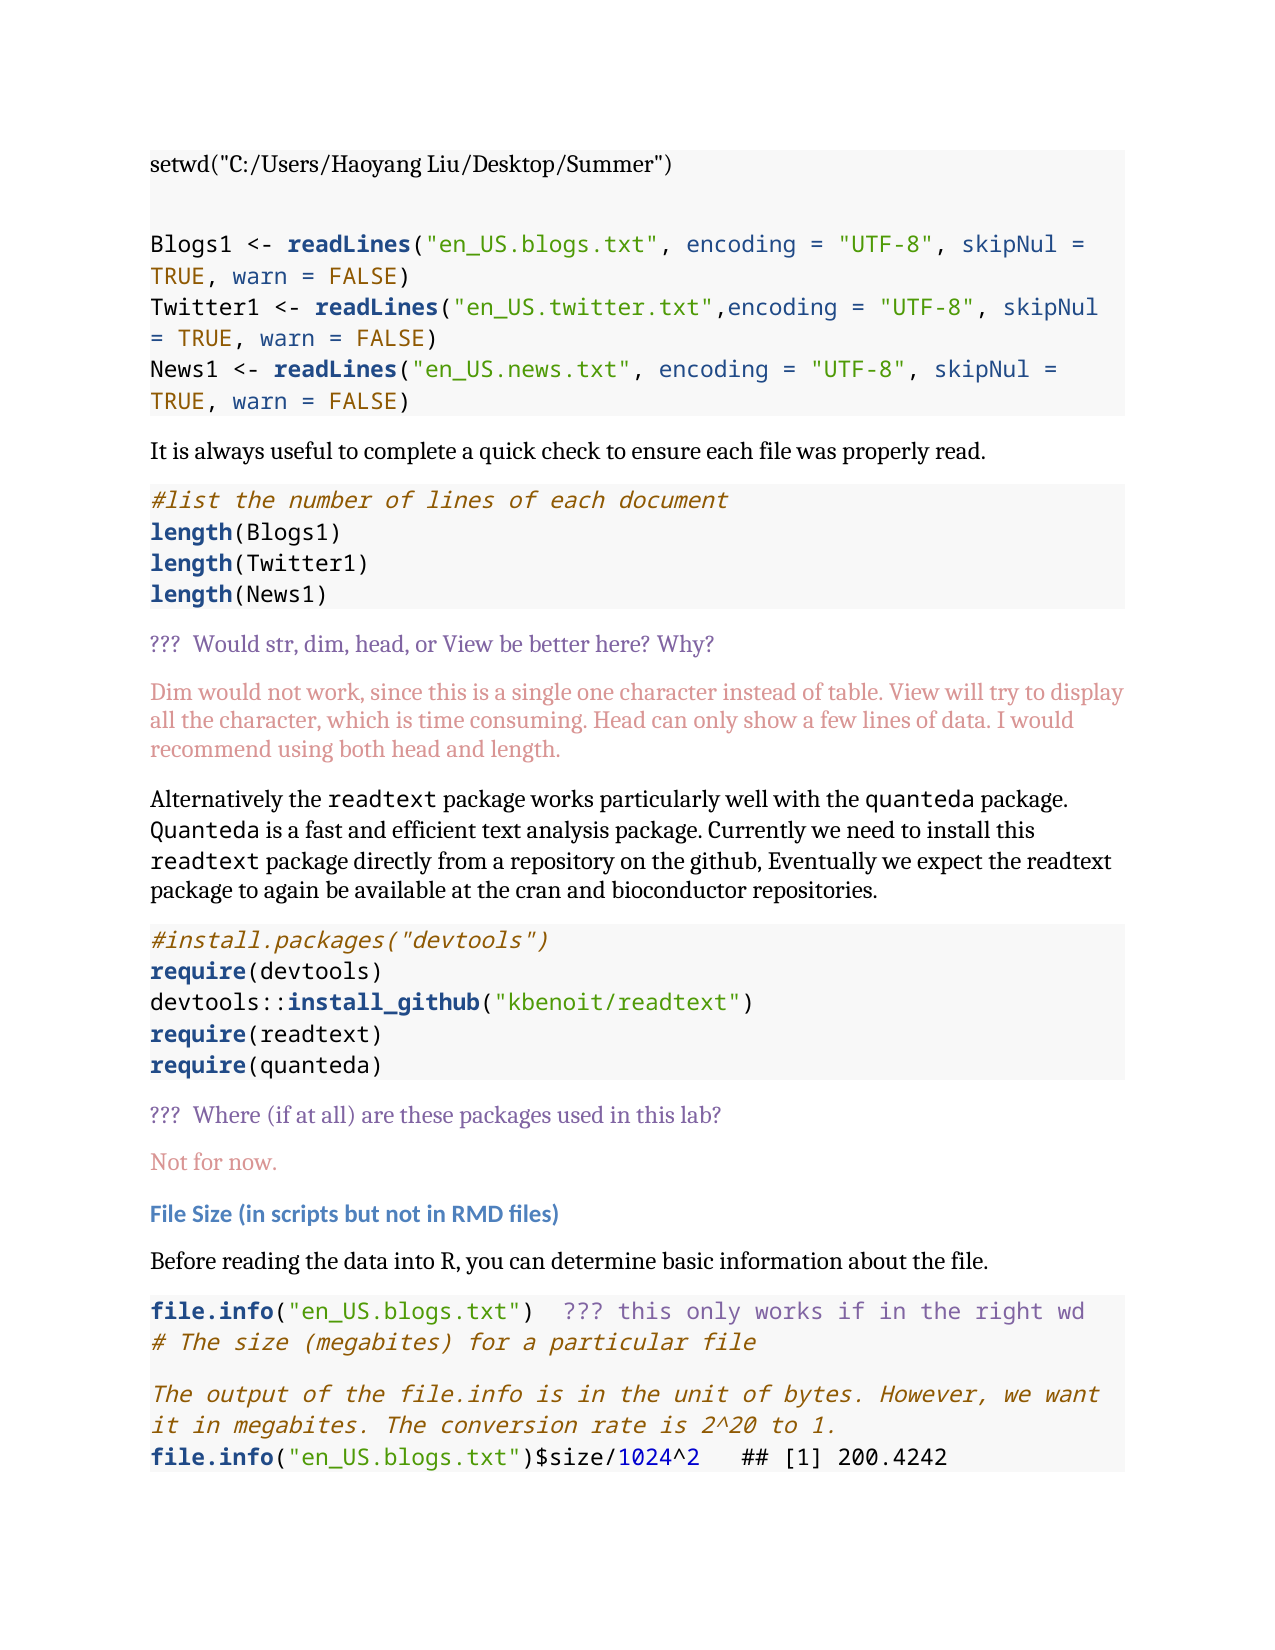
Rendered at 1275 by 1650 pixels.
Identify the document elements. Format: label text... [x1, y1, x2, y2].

text ??? Would str, dim, head, or View be better here? Why? [150, 630, 1125, 659]
text ??? Where (if at all) are these packages used in this lab? [150, 1101, 1125, 1129]
text #install.packages("devtools") require(devtools) devtools::install_github("kbenoit/readtext") require(readtext) require(quanteda) [150, 924, 1125, 1080]
text file.info("en_US.blogs.txt") ??? this only works if in the right wd # The size (megabites) for a particular file [755, 1295, 1125, 1357]
subtitle File Size (in scripts but not in RMD files) [150, 1198, 1125, 1228]
text Alternatively the readtext package works particularly well with the quanteda package. Quanteda is a fast and efficient text analysis package. Currently we need to install this readtext package directly from a repository on the github, Eventually we expect the readtext package to again be available at the cran and bioconductor repositories. [150, 782, 1125, 905]
text Dim would not work, since this is a single one character instead of table. View will try to display all the character, which is time consuming. Head can only show a few lines of data. I would recommend using both head and length. [150, 677, 1125, 764]
text It is always useful to complete a quick check to ensure each file was properly read. [150, 437, 1125, 465]
text Blogs1 <- readLines("en_US.blogs.txt", encoding = "UTF-8", skipNul = TRUE, warn = FALSE) Twitter1 <- readLines("en_US.twitter.txt",encoding = "UTF-8", skipNul = TRUE, warn = FALSE) News1 <- readLines("en_US.news.txt", encoding = "UTF-8", skipNul = TRUE, warn = FALSE) [150, 199, 1125, 416]
text The output of the file.info is in the unit of bytes. However, we want it in megabites. The conversion rate is 2^20 to 1. file.info("en_US.blogs.txt")$size/1024^2 ## [1] 200.4242 [837, 1378, 1125, 1472]
text Not for now. [150, 1148, 1125, 1177]
text Before reading the data into R, you can determine basic information about the file. [150, 1247, 1125, 1276]
text #list the number of lines of each document length(Blogs1) length(Twitter1) length(News1) [329, 484, 1125, 609]
text setwd("C:/Users/Haoyang Liu/Desktop/Summer") [150, 150, 1125, 179]
